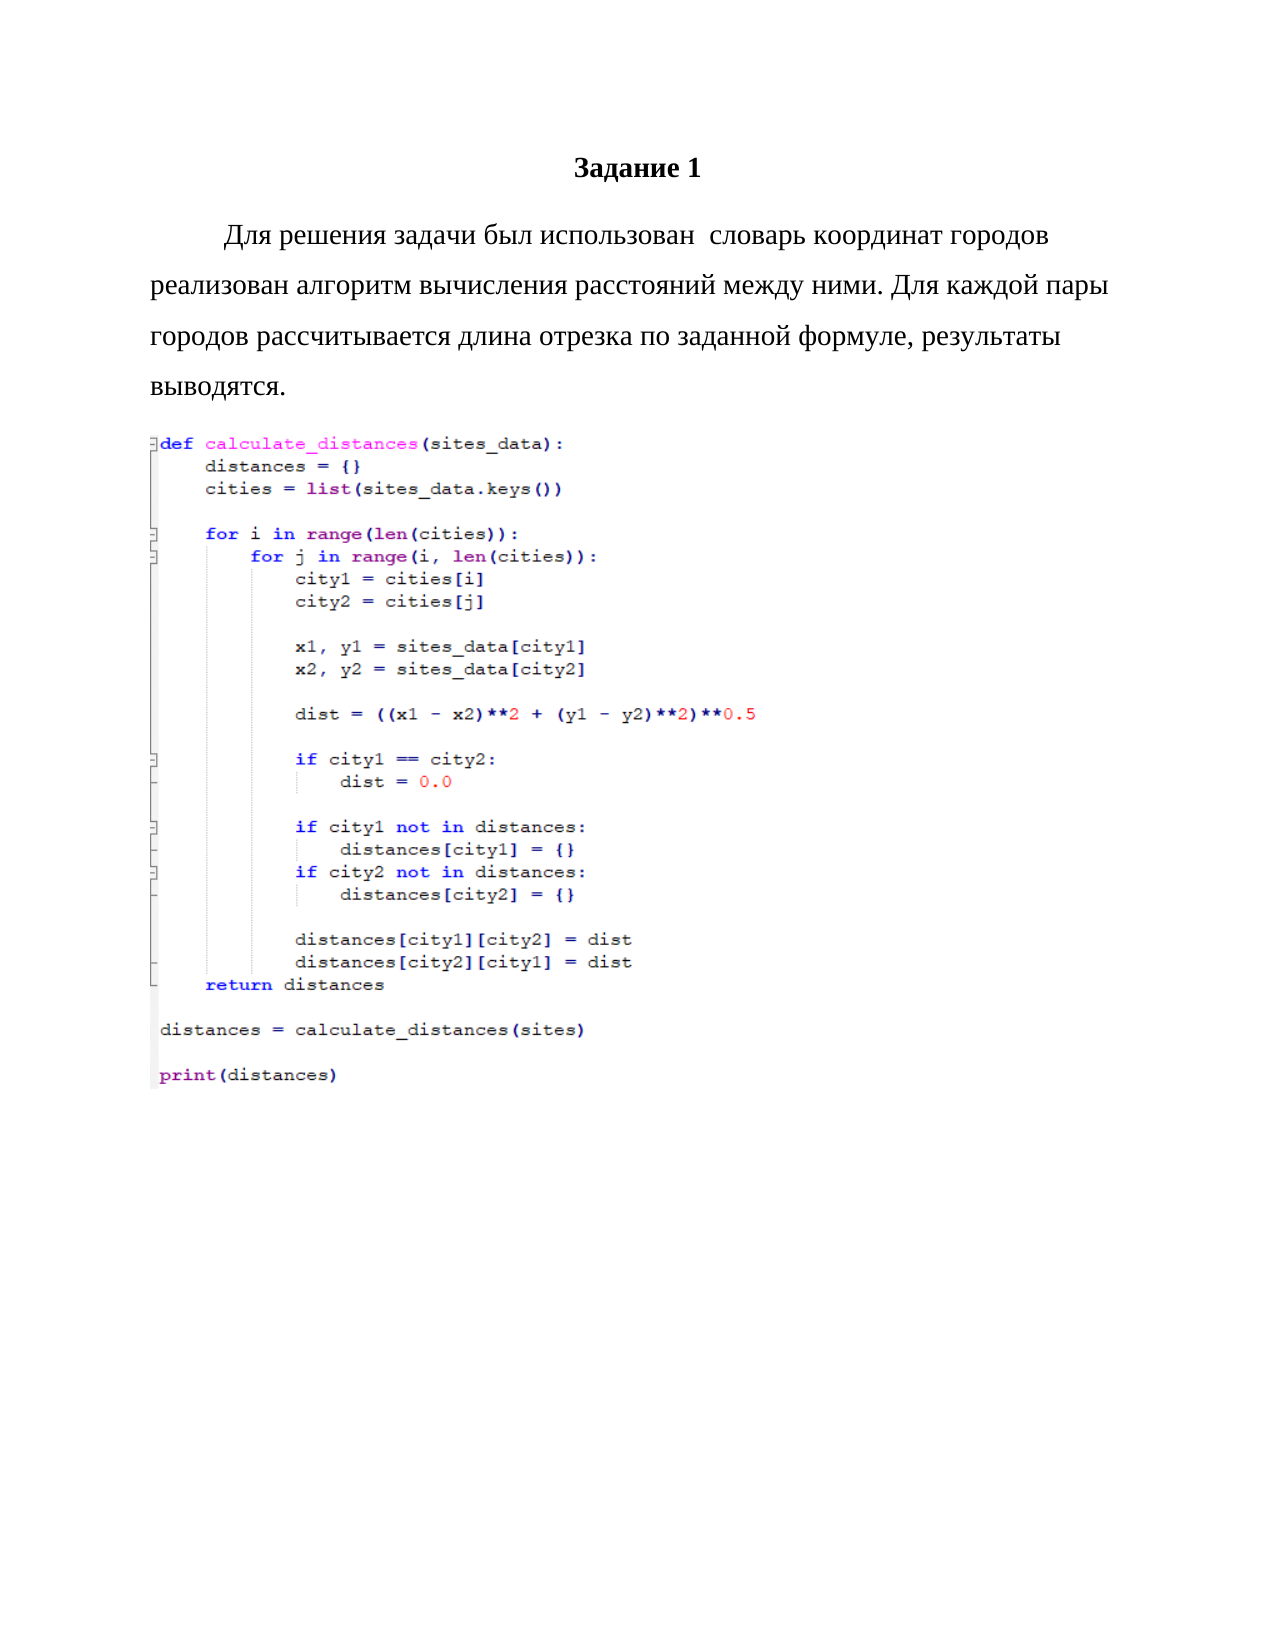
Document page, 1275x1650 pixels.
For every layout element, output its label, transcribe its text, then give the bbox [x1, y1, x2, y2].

text Задание 1 [150, 150, 1125, 183]
text Для решения задачи был использован словарь координат городов реализован алгоритм вычисления расстояний между ними. Для каждой пары городов рассчитывается длина отрезка по заданной формуле, результаты выводятся. [150, 217, 1125, 401]
picture [150, 435, 784, 1089]
